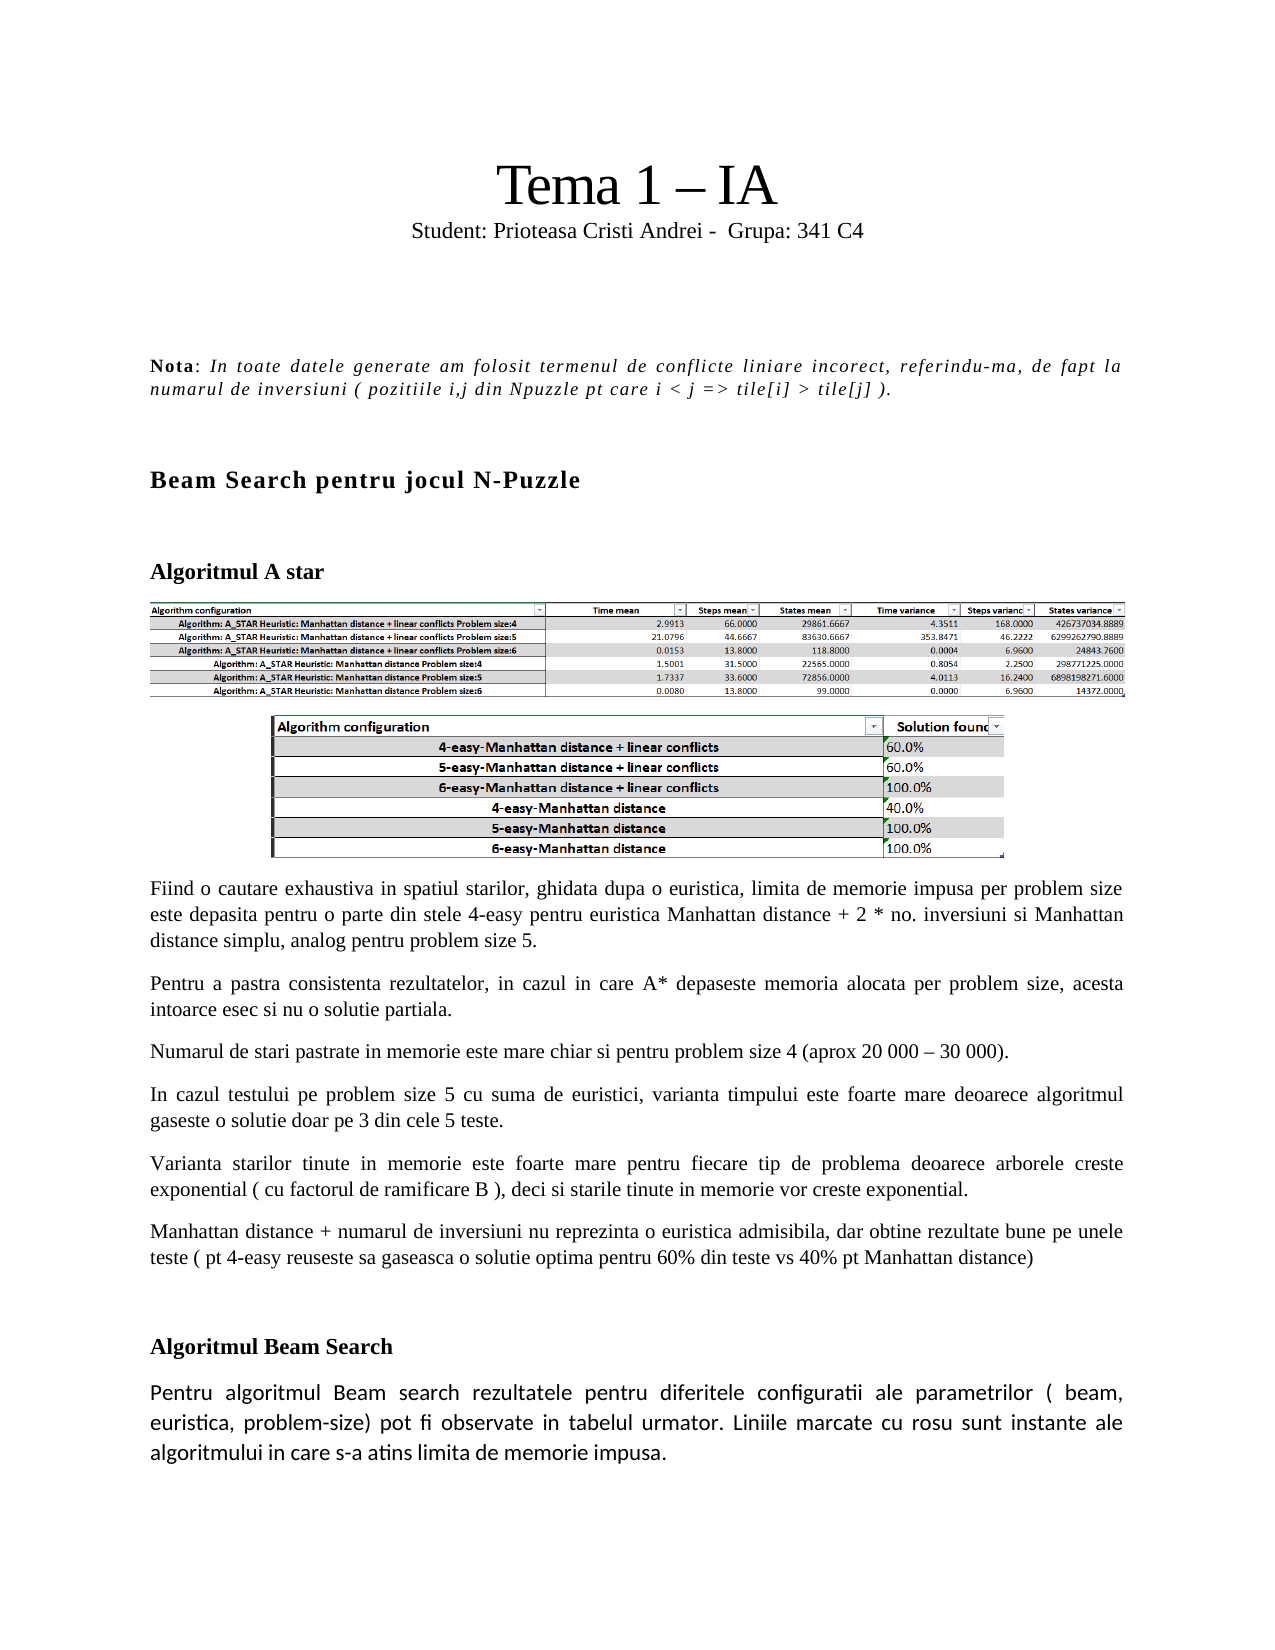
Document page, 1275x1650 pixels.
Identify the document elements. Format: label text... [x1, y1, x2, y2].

text Varianta starilor tinute in memorie este foarte mare pentru fiecare tip de problema deoarece arborele creste exponential ( cu factorul de ramificare B ), deci si starile tinute in memorie vor creste exponential. [150, 1151, 1125, 1201]
text Manhattan distance + numarul de inversiuni nu reprezinta o euristica admisibila, dar obtine rezultate bune pe unele teste ( pt 4-easy reuseste sa gaseasca o solutie optima pentru 60% din teste vs 40% pt Manhattan distance) [150, 1219, 1125, 1269]
text Fiind o cautare exhaustiva in spatiul starilor, ghidata dupa o euristica, limita de memorie impusa per problem size este depasita pentru o parte din stele 4-easy pentru euristica Manhattan distance + 2 * no. inversiuni si Manhattan distance simplu, analog pentru problem size 5. [150, 876, 1125, 952]
text In cazul testului pe problem size 5 cu suma de euristici, varianta timpului este foarte mare deoarece algoritmul gaseste o solutie doar pe 3 din cele 5 teste. [150, 1082, 1125, 1132]
text Algoritmul A star [150, 558, 1125, 584]
text Pentru a pastra consistenta rezultatelor, in cazul in care A* depaseste memoria alocata per problem size, acesta intoarce esec si nu o solutie partiala. [150, 971, 1125, 1021]
text Pentru algoritmul Beam search rezultatele pentru diferitele configuratii ale parametrilor ( beam, euristica, problem-size) pot fi observate in tabelul urmator. Liniile marcate cu rosu sunt instante ale algoritmului in care s-a atins limita de memorie impusa. [150, 1378, 1125, 1466]
title Tema 1 – IA [150, 150, 1125, 217]
subtitle Beam Search pentru jocul N-Puzzle [150, 465, 1125, 494]
text Algoritmul Beam Search [150, 1333, 1125, 1359]
subtitle Nota: In toate datele generate am folosit termenul de conflicte liniare incorect, referindu-ma, de fapt la numarul de inversiuni ( pozitiile i,j din Npuzzle pt care i < j => tile[i] > tile[j] ). [150, 355, 1125, 400]
text Student: Prioteasa Cristi Andrei - Grupa: 341 C4 [150, 217, 1125, 243]
text Numarul de stari pastrate in memorie este mare chiar si pentru problem size 4 (aprox 20 000 – 30 000). [150, 1039, 1125, 1063]
picture [271, 715, 1004, 858]
picture [150, 602, 1125, 697]
